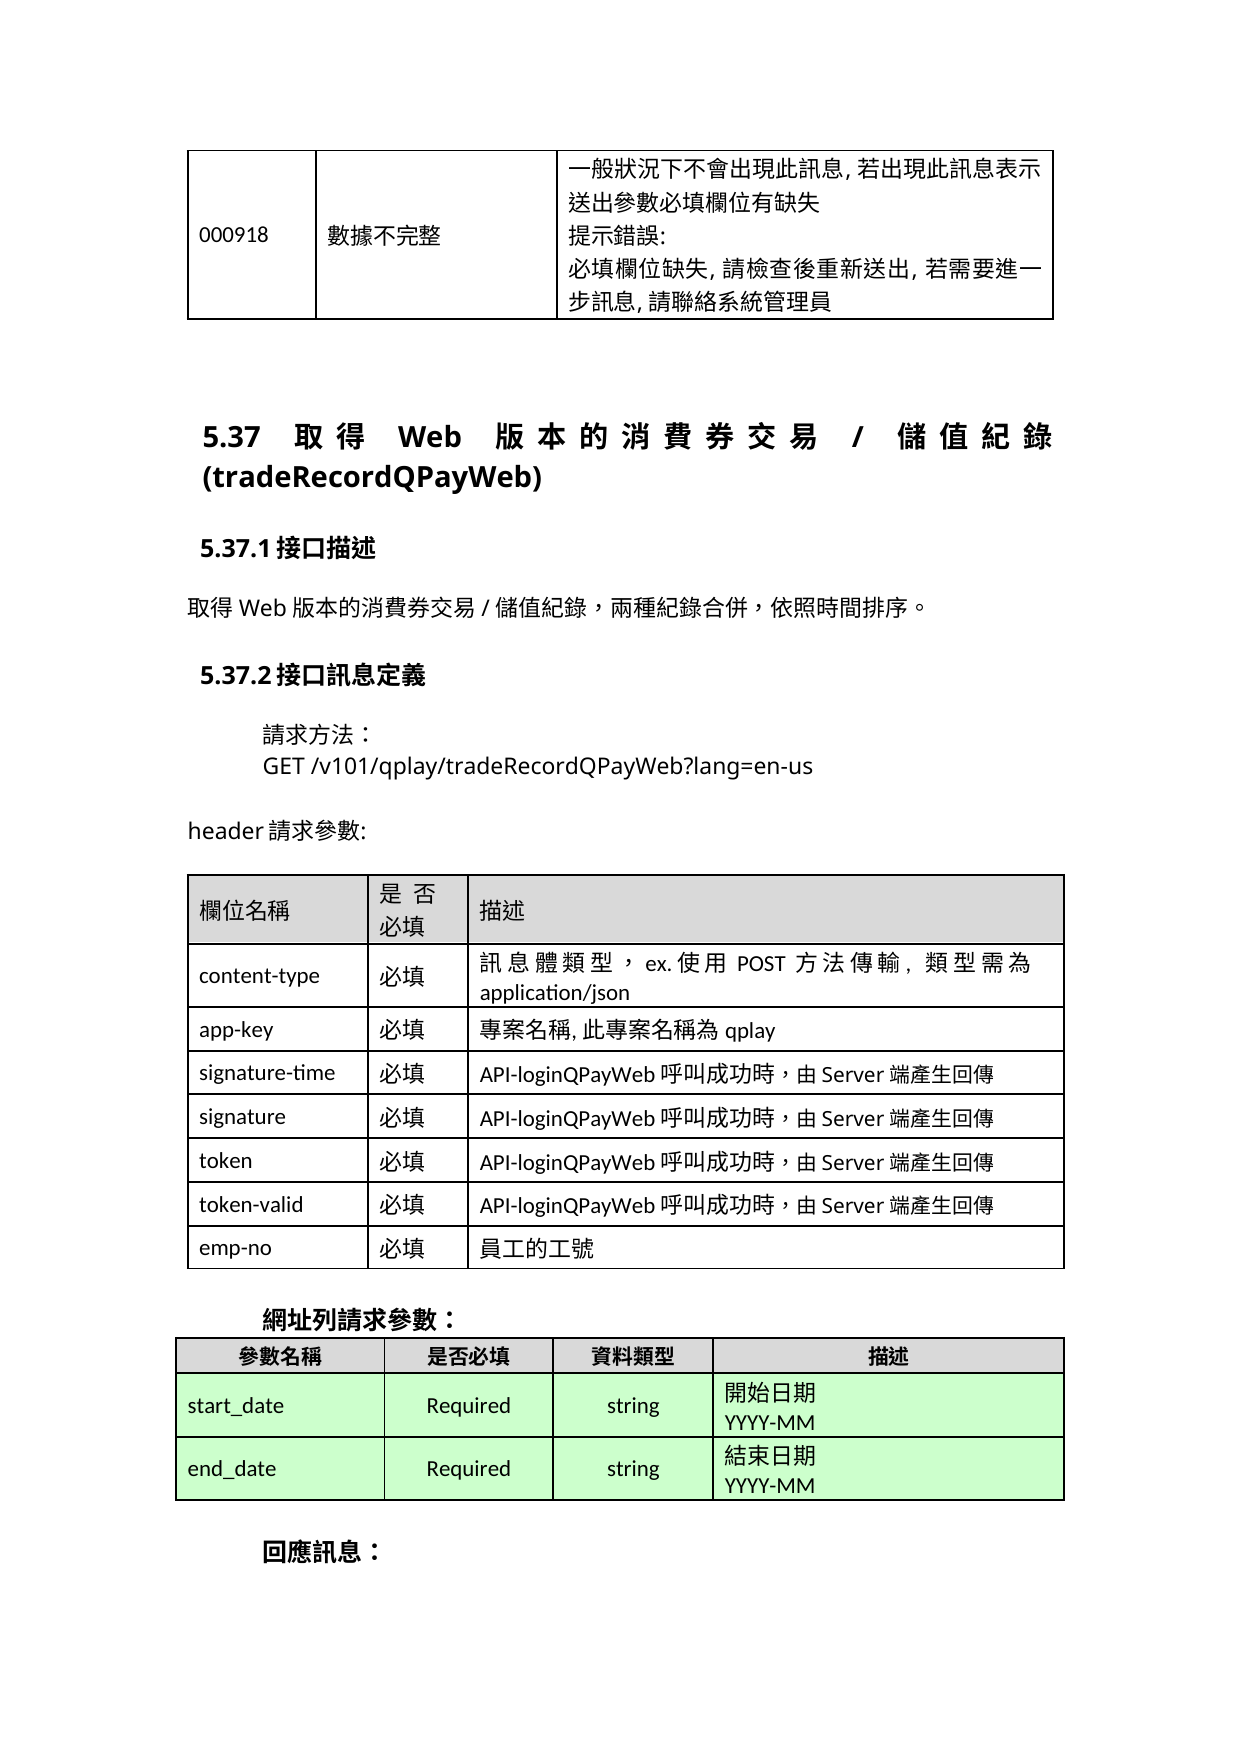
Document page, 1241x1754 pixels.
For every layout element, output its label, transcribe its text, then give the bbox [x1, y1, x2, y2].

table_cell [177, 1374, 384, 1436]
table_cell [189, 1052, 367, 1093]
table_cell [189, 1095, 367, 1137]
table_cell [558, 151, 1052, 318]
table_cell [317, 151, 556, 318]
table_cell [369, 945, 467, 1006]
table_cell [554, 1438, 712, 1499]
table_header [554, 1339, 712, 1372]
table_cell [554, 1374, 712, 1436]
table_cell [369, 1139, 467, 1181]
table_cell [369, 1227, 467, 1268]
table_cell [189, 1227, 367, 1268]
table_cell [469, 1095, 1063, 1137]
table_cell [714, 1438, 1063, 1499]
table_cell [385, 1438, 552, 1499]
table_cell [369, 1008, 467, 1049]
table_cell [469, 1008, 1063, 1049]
list 請求方法： [187, 717, 1053, 750]
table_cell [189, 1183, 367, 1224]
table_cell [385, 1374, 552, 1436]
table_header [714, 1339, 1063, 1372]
subtitle 5.37 取得 Web 版本的消費券交易 / 儲值紀錄 (tradeRecordQPayWeb) [202, 414, 1053, 496]
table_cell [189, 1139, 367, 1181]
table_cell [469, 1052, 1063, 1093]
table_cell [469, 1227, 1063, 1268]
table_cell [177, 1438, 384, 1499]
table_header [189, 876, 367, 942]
list 回應訊息： [187, 1532, 1053, 1568]
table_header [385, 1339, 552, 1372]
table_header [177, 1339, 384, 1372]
text 取得 Web 版本的消費券交易 / 儲值紀錄，兩種紀錄合併，依照時間排序。 [187, 590, 1053, 623]
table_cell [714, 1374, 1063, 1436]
list 網址列請求參數： [187, 1301, 1053, 1337]
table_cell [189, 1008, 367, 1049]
list GET /v101/qplay/tradeRecordQPayWeb?lang=en-us [187, 750, 1053, 781]
subtitle 5.37.2接口訊息定義 [187, 656, 1053, 692]
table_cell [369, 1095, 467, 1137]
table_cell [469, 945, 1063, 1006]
text header請求參數: [187, 813, 1053, 846]
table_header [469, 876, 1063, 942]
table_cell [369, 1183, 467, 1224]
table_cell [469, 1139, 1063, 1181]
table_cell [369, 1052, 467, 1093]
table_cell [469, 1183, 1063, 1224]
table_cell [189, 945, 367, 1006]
subtitle 5.37.1接口描述 [187, 528, 1053, 565]
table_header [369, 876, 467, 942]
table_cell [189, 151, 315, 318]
